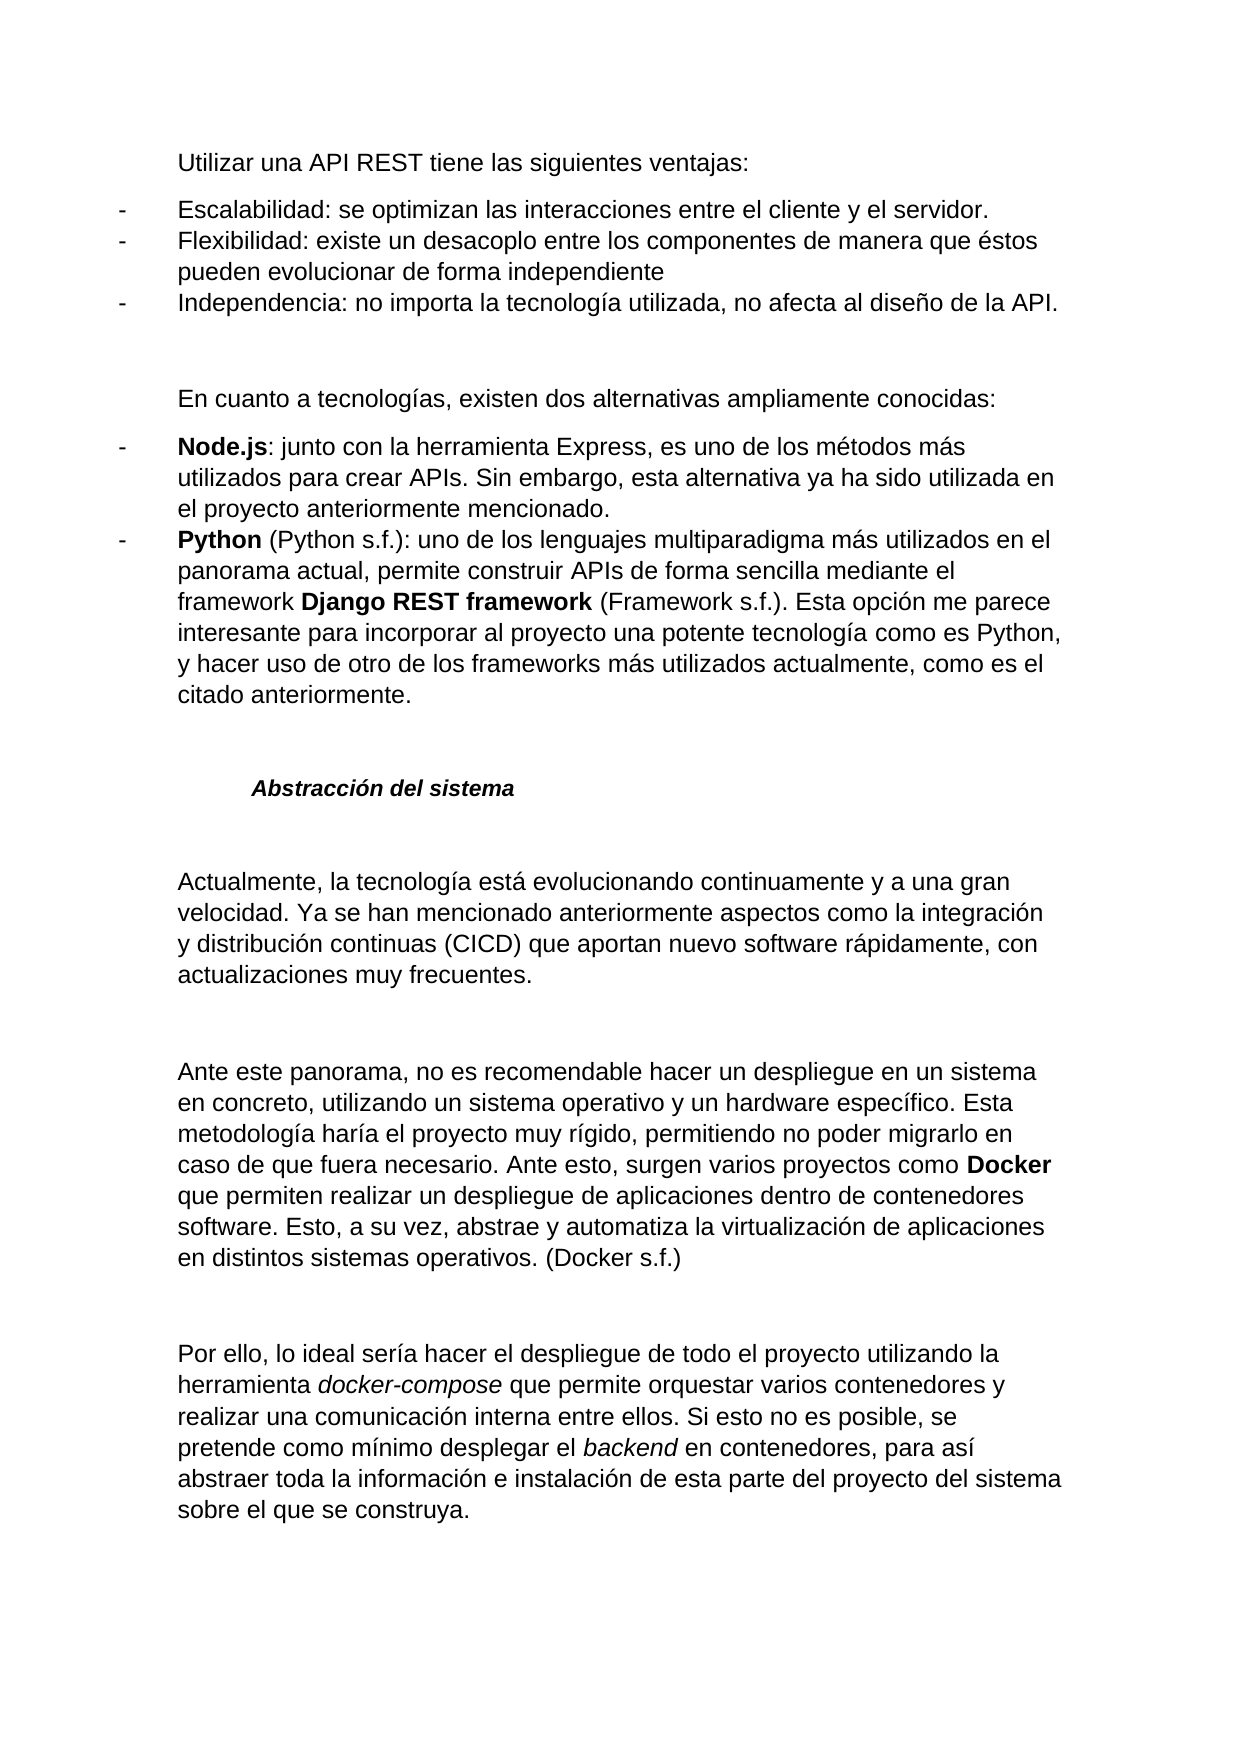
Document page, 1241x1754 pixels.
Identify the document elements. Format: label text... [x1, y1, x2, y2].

text Ante este panorama, no es recomendable hacer un despliegue en un sistema en concreto, utilizando un sistema operativo y un hardware específico. Esta metodología haría el proyecto muy rígido, permitiendo no poder migrarlo en caso de que fuera necesario. Ante esto, surgen varios proyectos como Docker que permiten realizar un despliegue de aplicaciones dentro de contenedores software. Esto, a su vez, abstrae y automatiza la virtualización de aplicaciones en distintos sistemas operativos. [177, 1057, 1063, 1272]
text Actualmente, la tecnología está evolucionando continuamente y a una gran velocidad. Ya se han mencionado anteriormente aspectos como la integración y distribución continuas (CICD) que aportan nuevo software rápidamente, con actualizaciones muy frecuentes. [177, 867, 1063, 989]
list Independencia: no importa la tecnología utilizada, no afecta al diseño de la API. [118, 288, 1063, 317]
text Abstracción del sistema [177, 775, 1063, 802]
text En cuanto a tecnologías, existen dos alternativas ampliamente conocidas: [177, 384, 1063, 413]
text Utilizar una API REST tiene las siguientes ventajas: [177, 148, 1063, 176]
list Python : uno de los lenguajes multiparadigma más utilizados en el panorama actual, permite construir APIs de forma sencilla mediante el framework Django REST framework . Esta opción me parece interesante para incorporar al proyecto una potente tecnología como es Python, y hacer uso de otro de los frameworks más utilizados actualmente, como es el citado anteriormente. [118, 525, 1063, 709]
list Node.js: junto con la herramienta Express, es uno de los métodos más utilizados para crear APIs. Sin embargo, esta alternativa ya ha sido utilizada en el proyecto anteriormente mencionado. [118, 432, 1063, 522]
text Por ello, lo ideal sería hacer el despliegue de todo el proyecto utilizando la herramienta docker-compose que permite orquestar varios contenedores y realizar una comunicación interna entre ellos. Si esto no es posible, se pretende como mínimo desplegar el backend en contenedores, para así abstraer toda la información e instalación de esta parte del proyecto del sistema sobre el que se construya. [177, 1339, 1063, 1523]
list Escalabilidad: se optimizan las interacciones entre el cliente y el servidor. [118, 195, 1063, 224]
list Flexibilidad: existe un desacoplo entre los componentes de manera que éstos pueden evolucionar de forma independiente [118, 226, 1063, 286]
